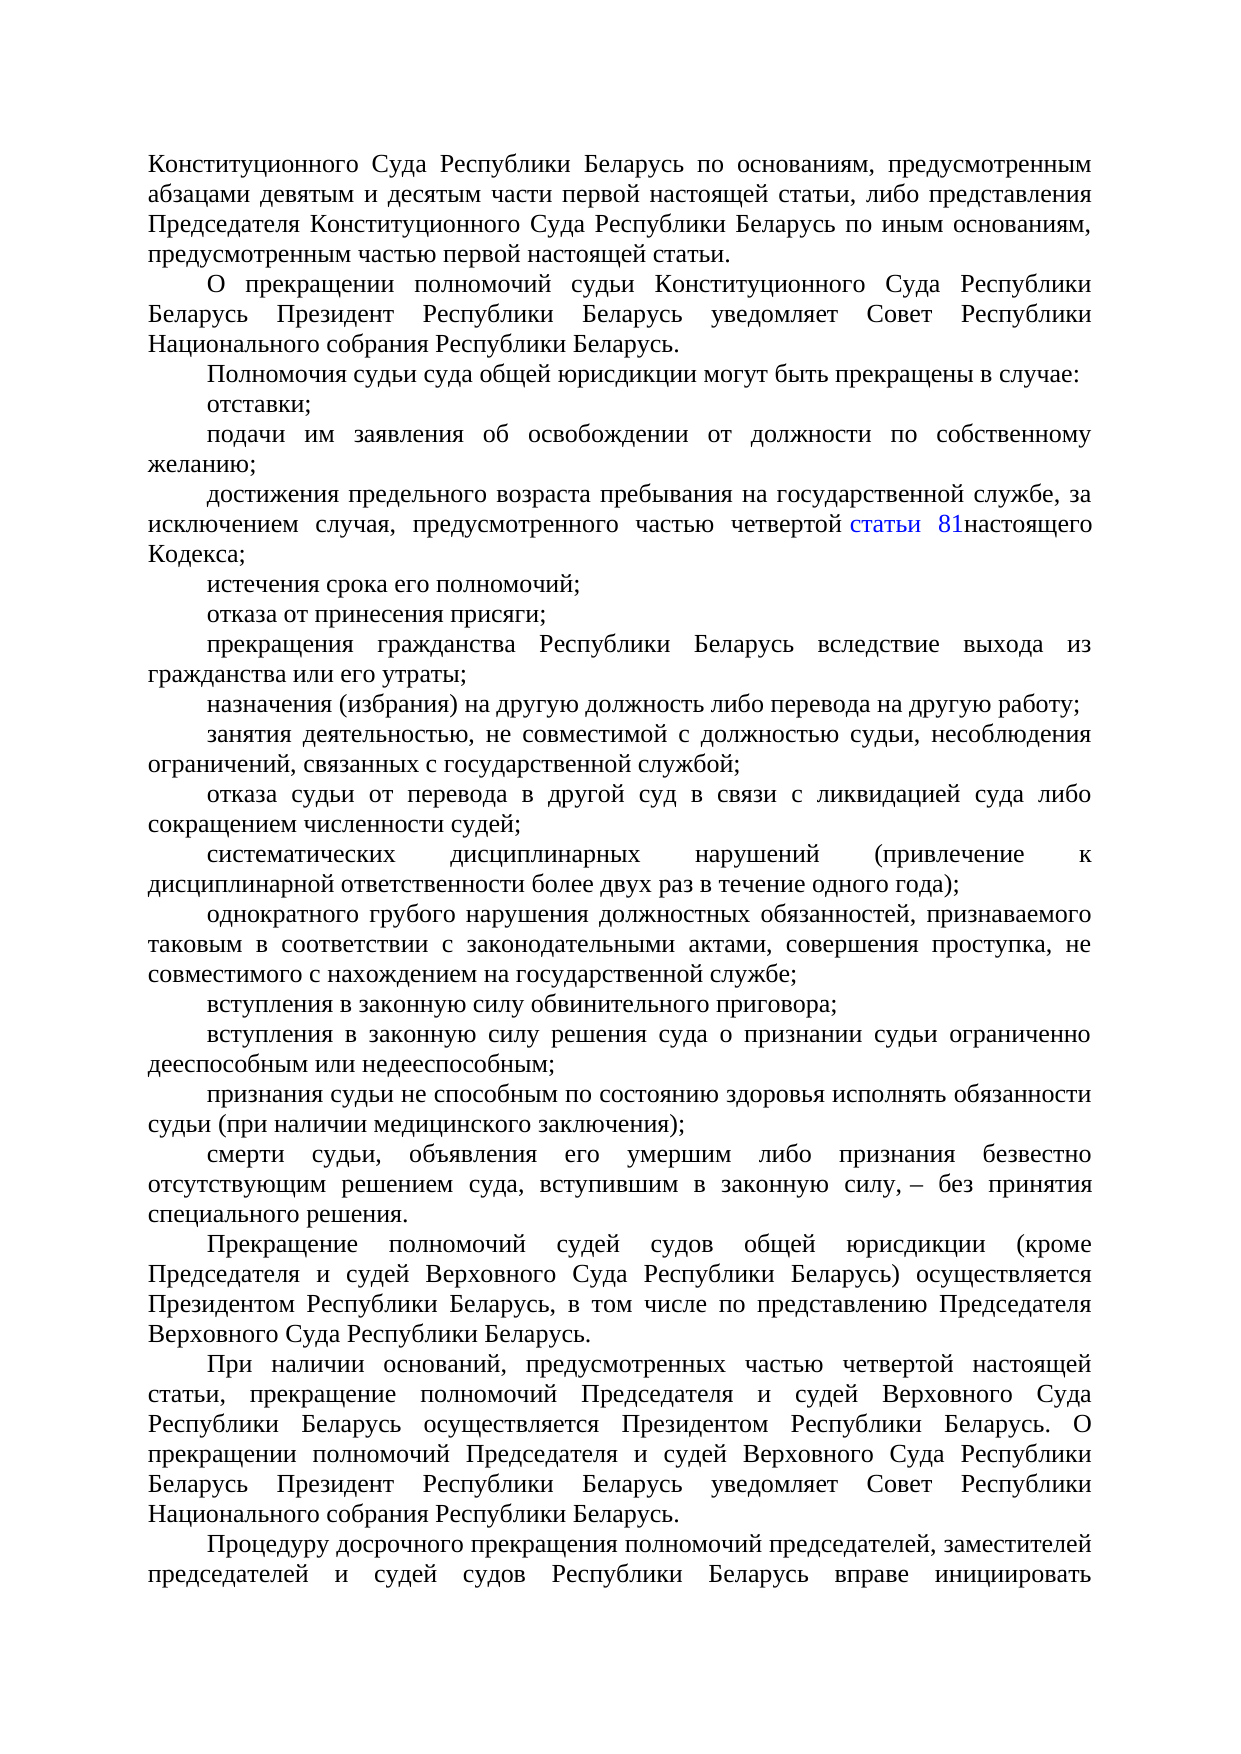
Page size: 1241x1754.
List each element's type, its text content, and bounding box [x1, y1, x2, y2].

text признания судьи не способным по состоянию здоровья исполнять обязанности судьи (при наличии медицинского заключения); [148, 1078, 1093, 1138]
text отставки; [148, 388, 1093, 418]
text При наличии оснований, предусмотренных частью четвертой настоящей статьи, прекращение полномочий Председателя и судей Верховного Суда Республики Беларусь осуществляется Президентом Республики Беларусь. О прекращении полномочий Председателя и судей Верховного Суда Республики Беларусь Президент Республики Беларусь уведомляет Совет Республики Национального собрания Республики Беларусь. [148, 1348, 1093, 1528]
text подачи им заявления об освобождении от должности по собственному желанию; [148, 418, 1093, 478]
text назначения (избрания) на другую должность либо перевода на другую работу; [148, 688, 1093, 718]
text смерти судьи, объявления его умершим либо признания безвестно отсутствующим решением суда, вступившим в законную силу, – без принятия специального решения. [148, 1138, 1093, 1228]
text прекращения гражданства Республики Беларусь вследствие выхода из гражданства или его утраты; [148, 628, 1093, 688]
text вступления в законную силу обвинительного приговора; [148, 988, 1093, 1018]
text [148, 148, 1093, 268]
text отказа от принесения присяги; [148, 598, 1093, 628]
text однократного грубого нарушения должностных обязанностей, признаваемого таковым в соответствии с законодательными актами, совершения проступка, не совместимого с нахождением на государственной службе; [148, 898, 1093, 988]
text истечения срока его полномочий; [148, 568, 1093, 598]
text О прекращении полномочий судьи Конституционного Суда Республики Беларусь Президент Республики Беларусь уведомляет Совет Республики Национального собрания Республики Беларусь. [148, 268, 1093, 358]
text систематических дисциплинарных нарушений (привлечение к дисциплинарной ответственности более двух раз в течение одного года); [148, 838, 1093, 898]
text занятия деятельностью, не совместимой с должностью судьи, несоблюдения ограничений, связанных с государственной службой; [148, 718, 1093, 778]
text Полномочия судьи суда общей юрисдикции могут быть прекращены в случае: [148, 358, 1093, 388]
text отказа судьи от перевода в другой суд в связи с ликвидацией суда либо сокращением численности судей; [148, 778, 1093, 838]
text достижения предельного возраста пребывания на государственной службе, за исключением случая, предусмотренного частью четвертой статьи 81настоящего Кодекса; [148, 478, 1093, 568]
text вступления в законную силу решения суда о признании судьи ограниченно дееспособным или недееспособным; [148, 1018, 1093, 1078]
text Прекращение полномочий судей судов общей юрисдикции (кроме Председателя и судей Верховного Суда Республики Беларусь) осуществляется Президентом Республики Беларусь, в том числе по представлению Председателя Верховного Суда Республики Беларусь. [148, 1228, 1093, 1348]
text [148, 1528, 1093, 1588]
